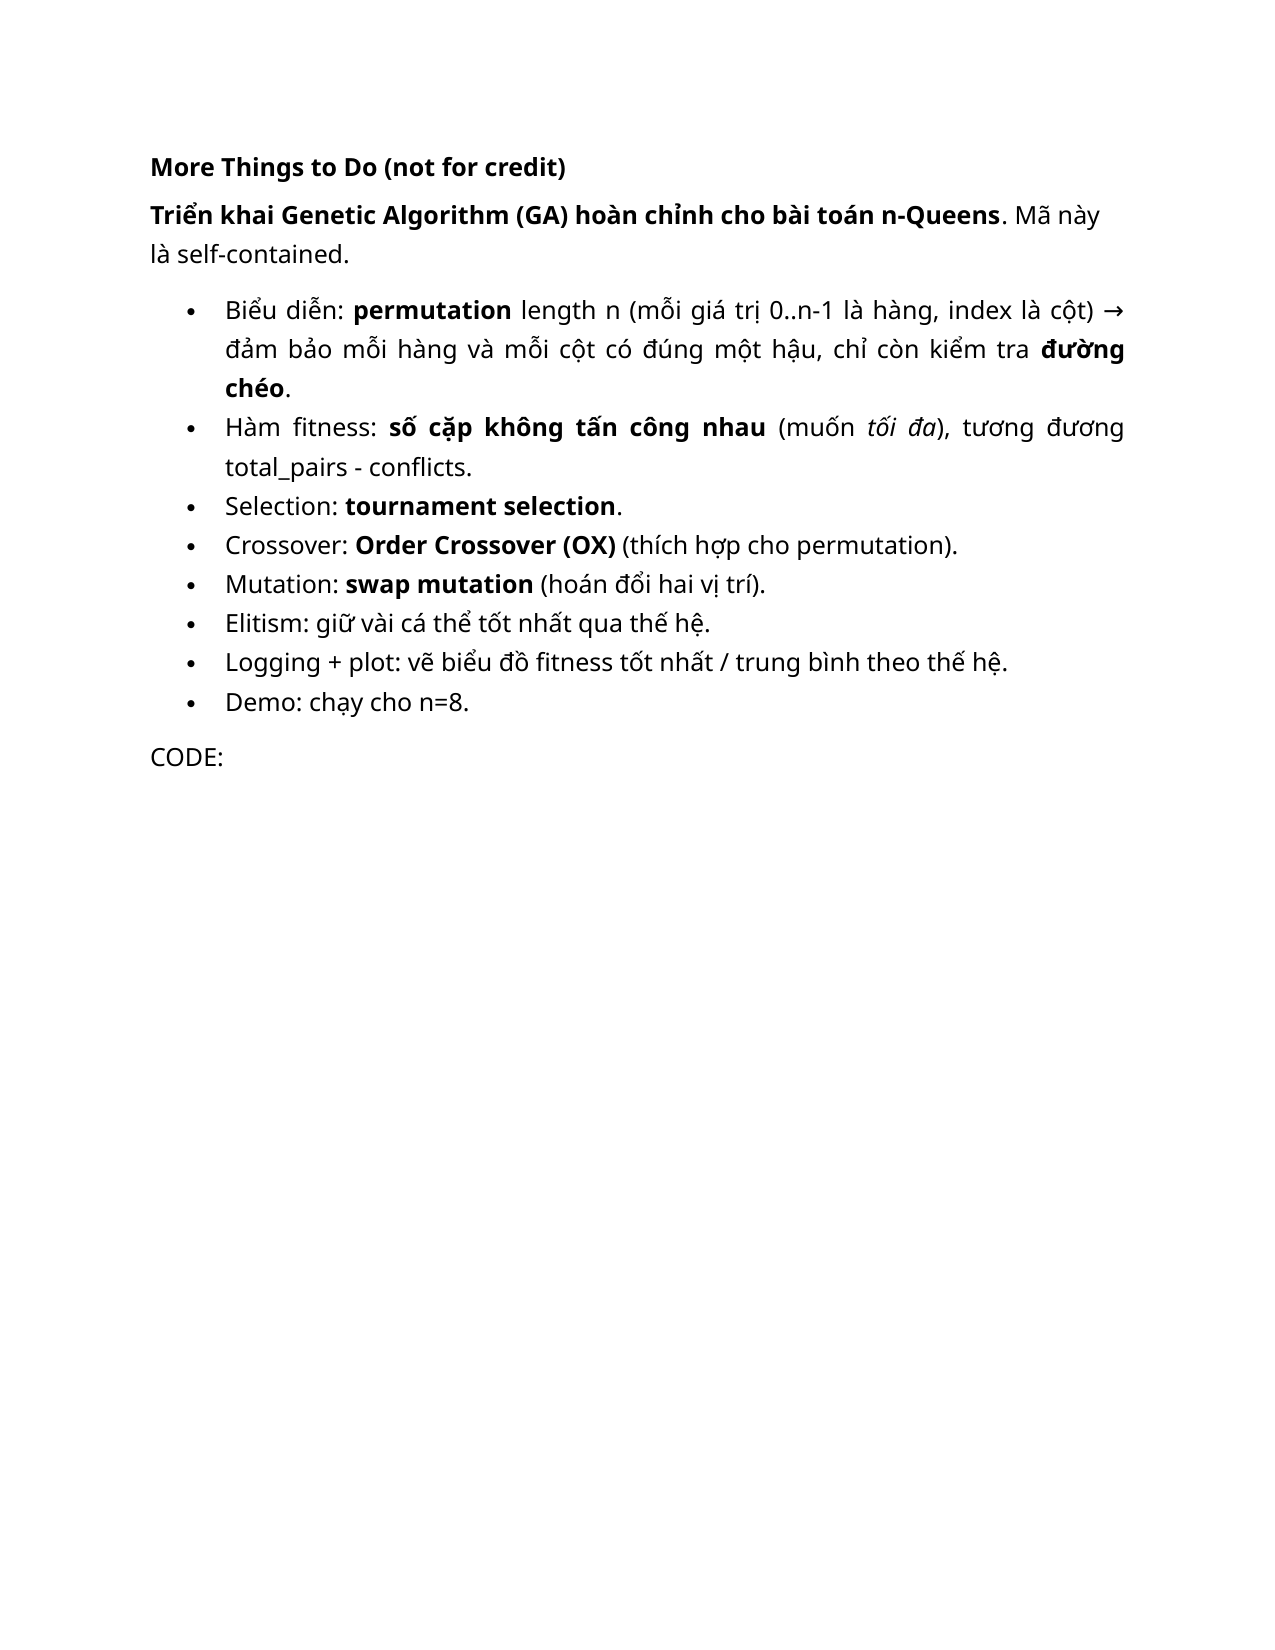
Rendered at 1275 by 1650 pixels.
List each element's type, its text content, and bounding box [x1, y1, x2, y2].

subtitle More Things to Do (not for credit) [150, 150, 1125, 184]
list Hàm fitness: số cặp không tấn công nhau (muốn tối đa), tương đương total_pairs - conflicts. [187, 410, 1125, 483]
list Elitism: giữ vài cá thể tốt nhất qua thế hệ. [187, 606, 1125, 640]
list Crossover: Order Crossover (OX) (thích hợp cho permutation). [187, 527, 1125, 562]
list Logging + plot: vẽ biểu đồ fitness tốt nhất / trung bình theo thế hệ. [187, 645, 1125, 679]
text Triển khai Genetic Algorithm (GA) hoàn chỉnh cho bài toán n-Queens. Mã này là self-contained. [150, 197, 1125, 271]
list Biểu diễn: permutation length n (mỗi giá trị 0..n-1 là hàng, index là cột) → đảm bảo mỗi hàng và mỗi cột có đúng một hậu, chỉ còn kiểm tra đường chéo. [187, 292, 1125, 405]
list Demo: chạy cho n=8. [187, 684, 1125, 718]
list Selection: tournament selection. [187, 488, 1125, 522]
text CODE: [150, 740, 1125, 774]
list Mutation: swap mutation (hoán đổi hai vị trí). [187, 567, 1125, 601]
